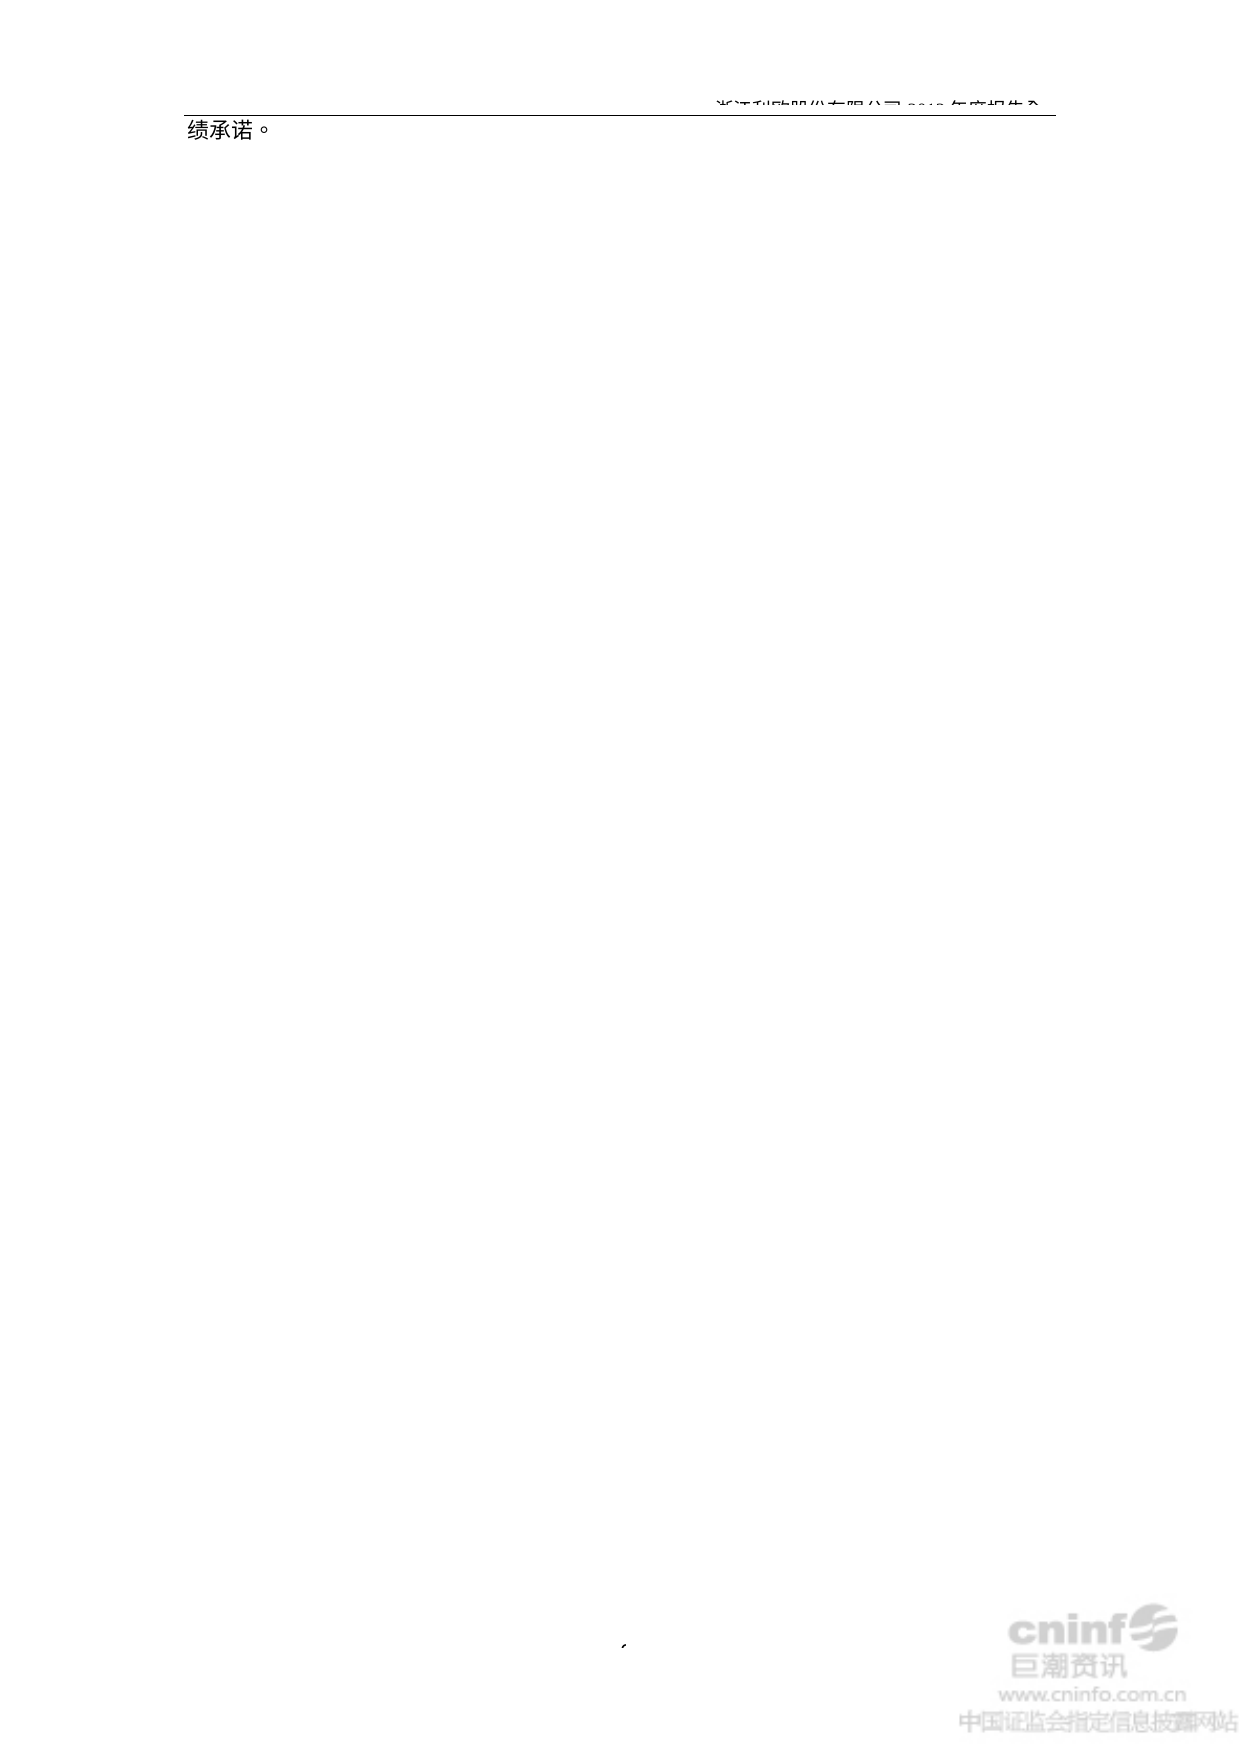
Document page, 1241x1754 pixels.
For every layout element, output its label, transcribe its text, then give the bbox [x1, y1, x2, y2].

picture [958, 1593, 1241, 1754]
text 1,754.46 万元，与该年度的承诺数 2,851.64 万元相比，差额为 1,097.18 万元，未达到业 绩承诺。 [187, 114, 1054, 144]
